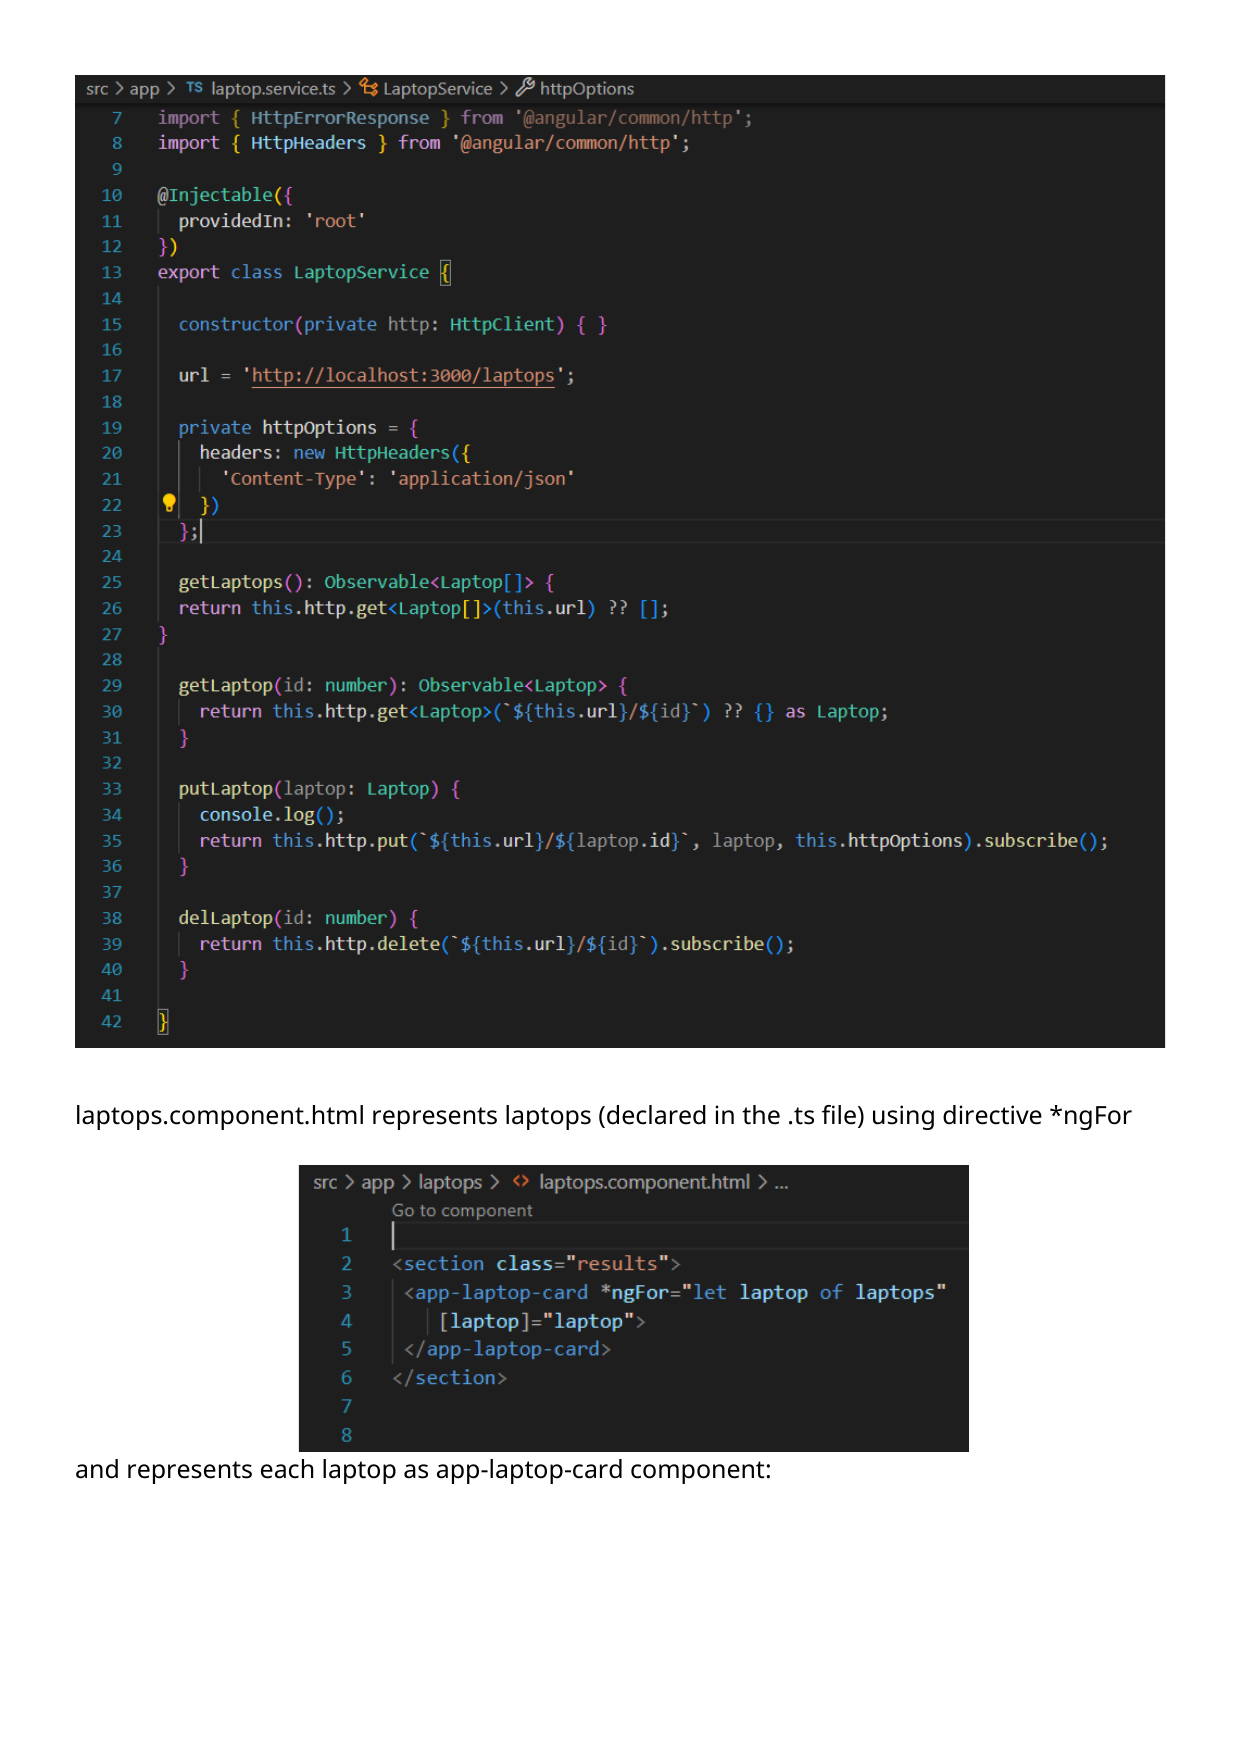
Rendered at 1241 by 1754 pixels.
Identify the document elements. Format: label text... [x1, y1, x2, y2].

picture [298, 1165, 969, 1452]
picture [75, 75, 1166, 1048]
